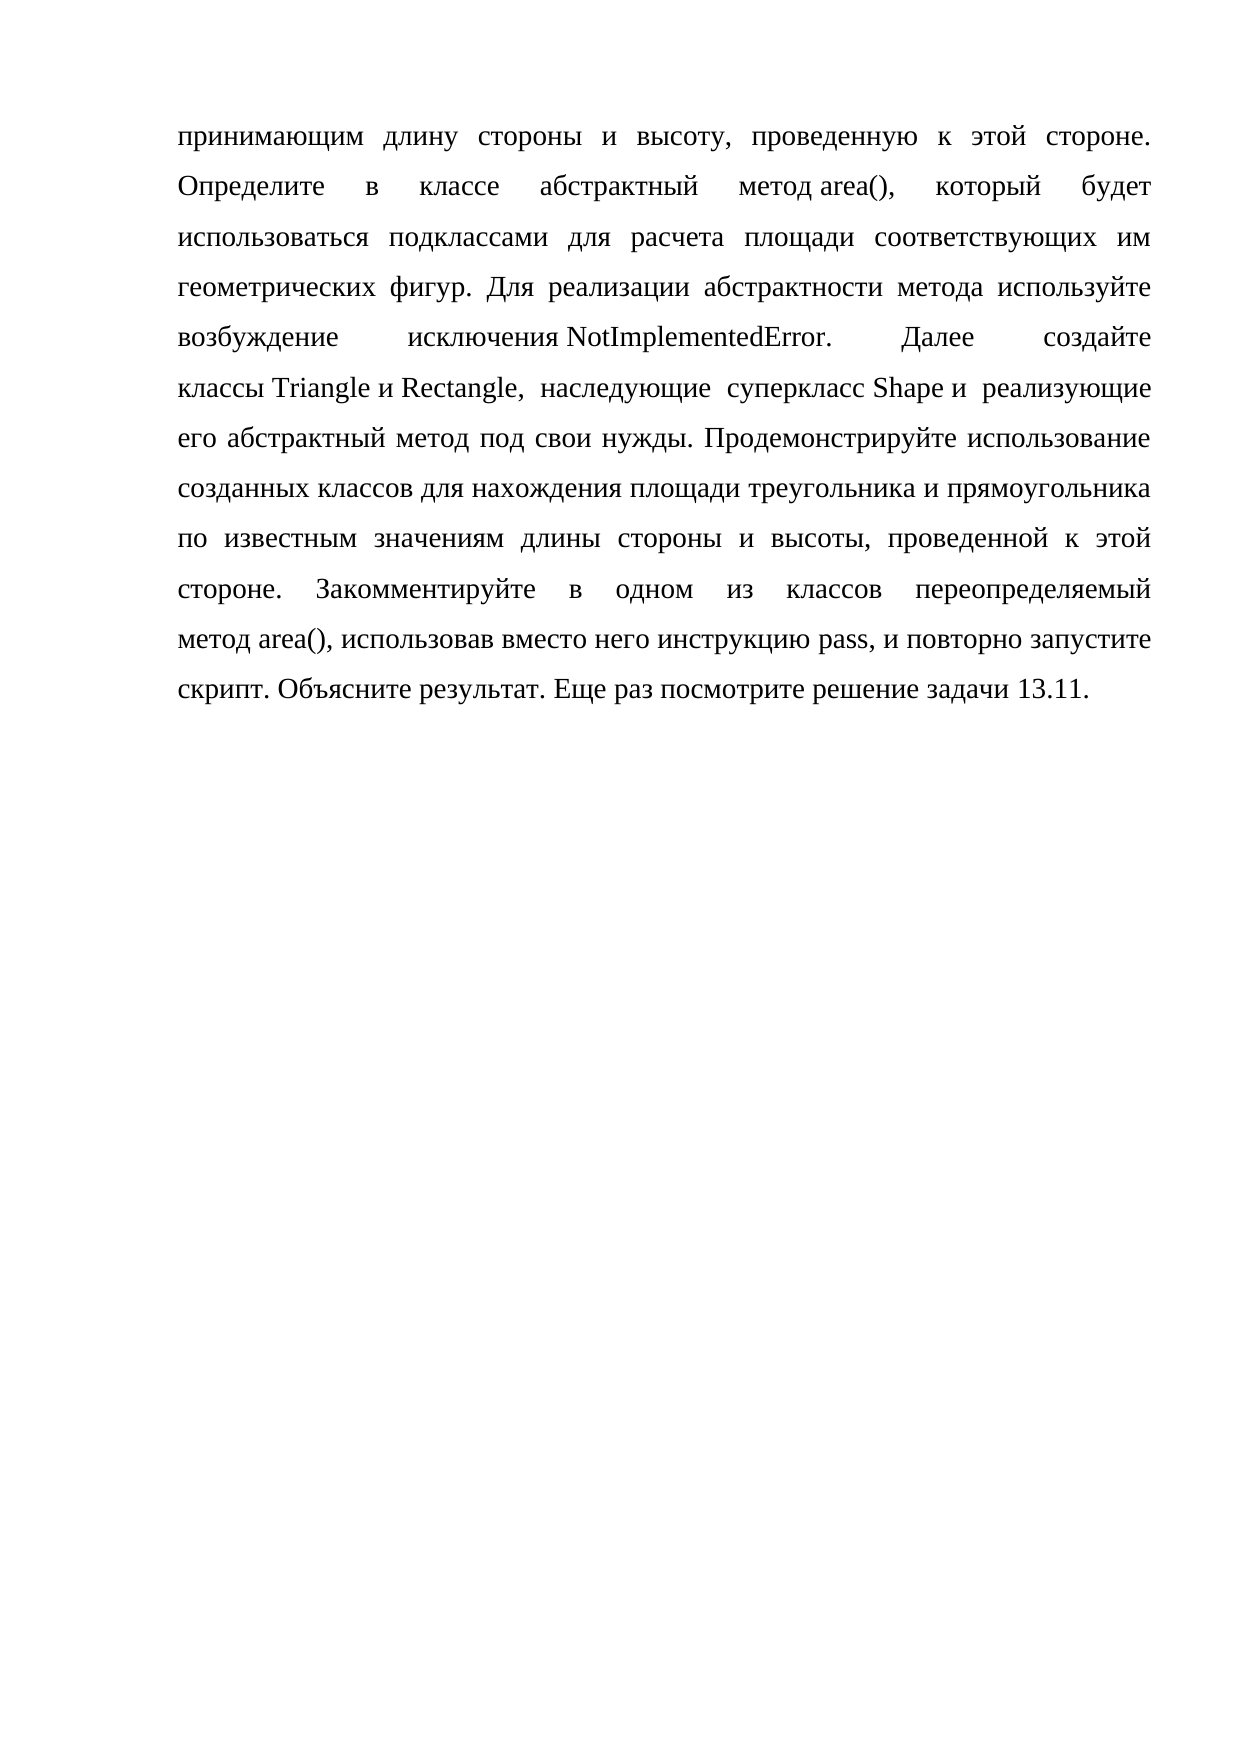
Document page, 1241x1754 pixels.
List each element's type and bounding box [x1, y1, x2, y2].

text [177, 118, 1152, 705]
